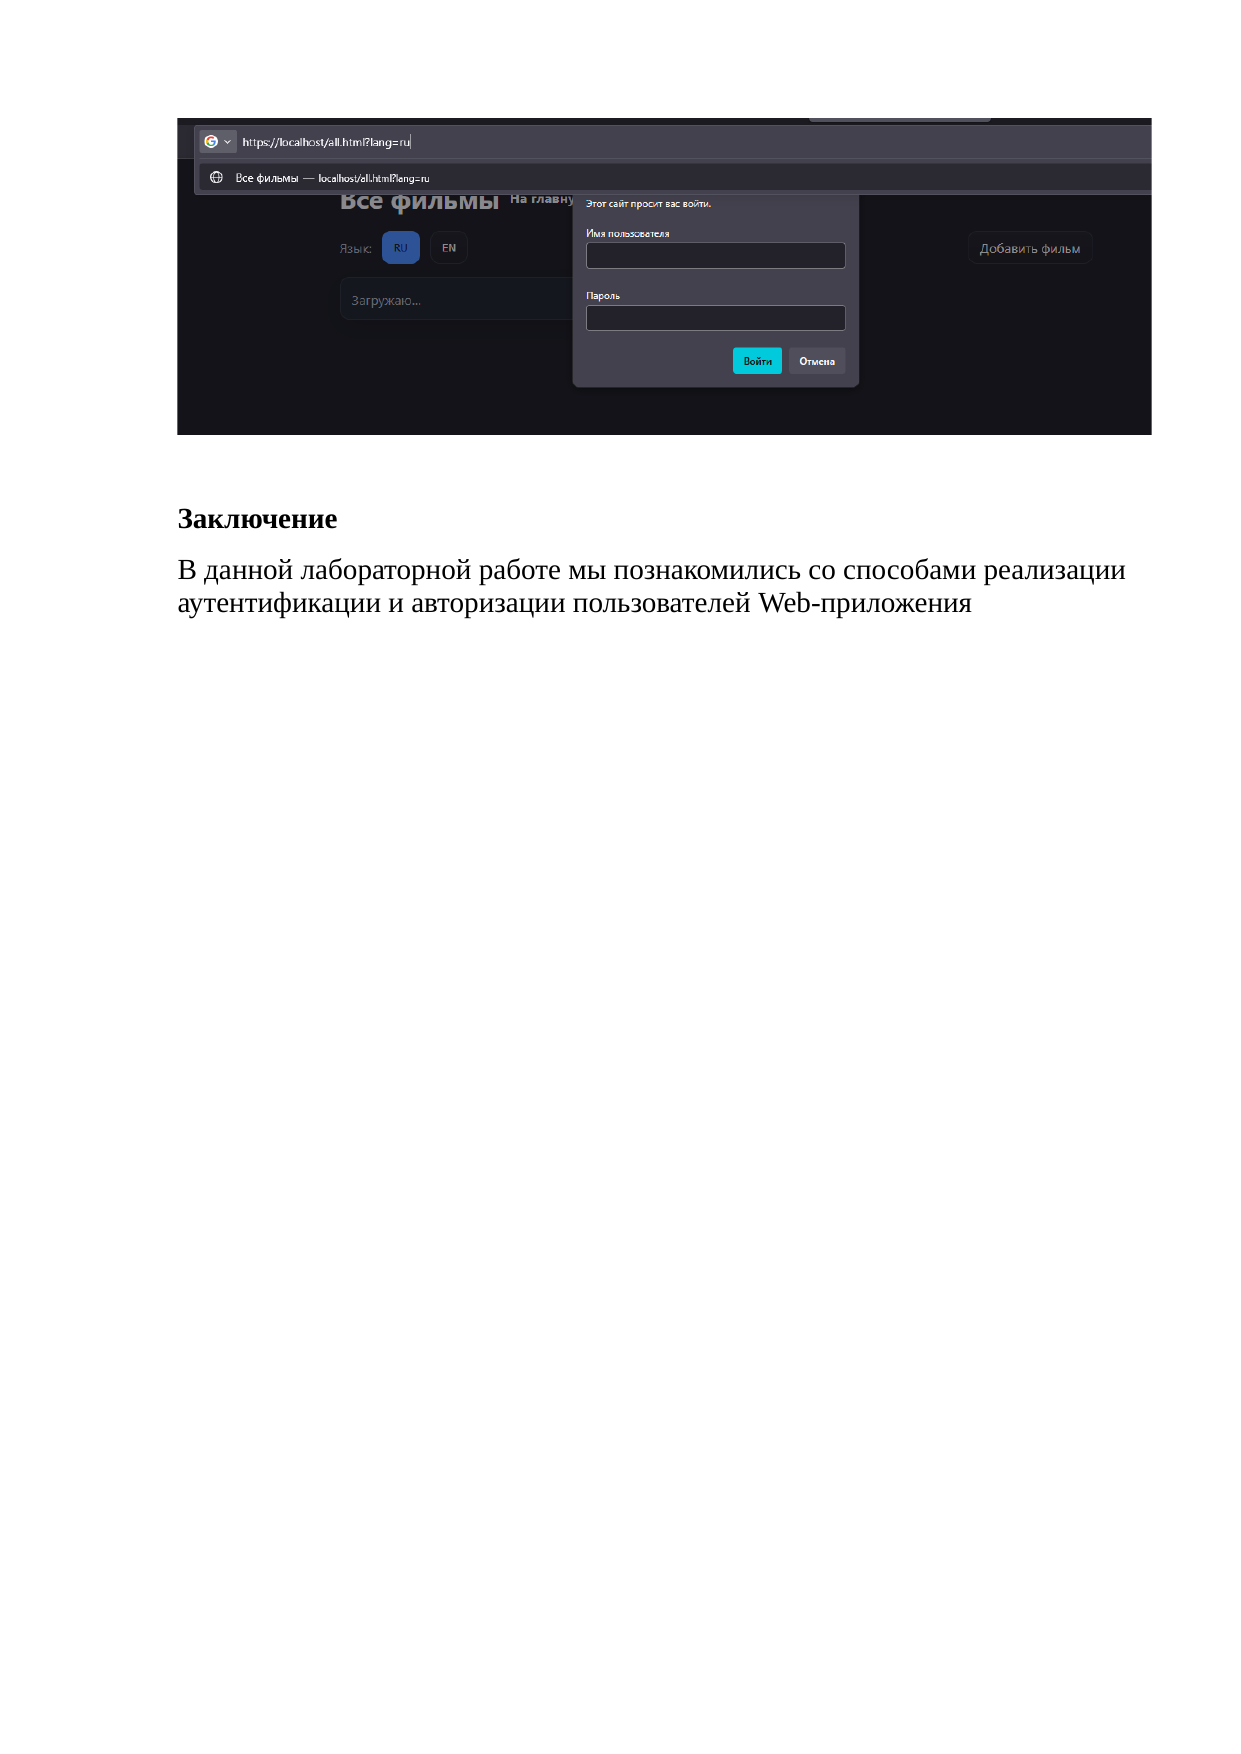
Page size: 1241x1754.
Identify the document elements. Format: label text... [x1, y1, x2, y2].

text Заключение [177, 502, 1152, 535]
picture [177, 118, 1152, 435]
text В данной лабораторной работе мы познакомились со способами реализации аутентификации и авторизации пользователей Web-приложения [177, 552, 1152, 619]
